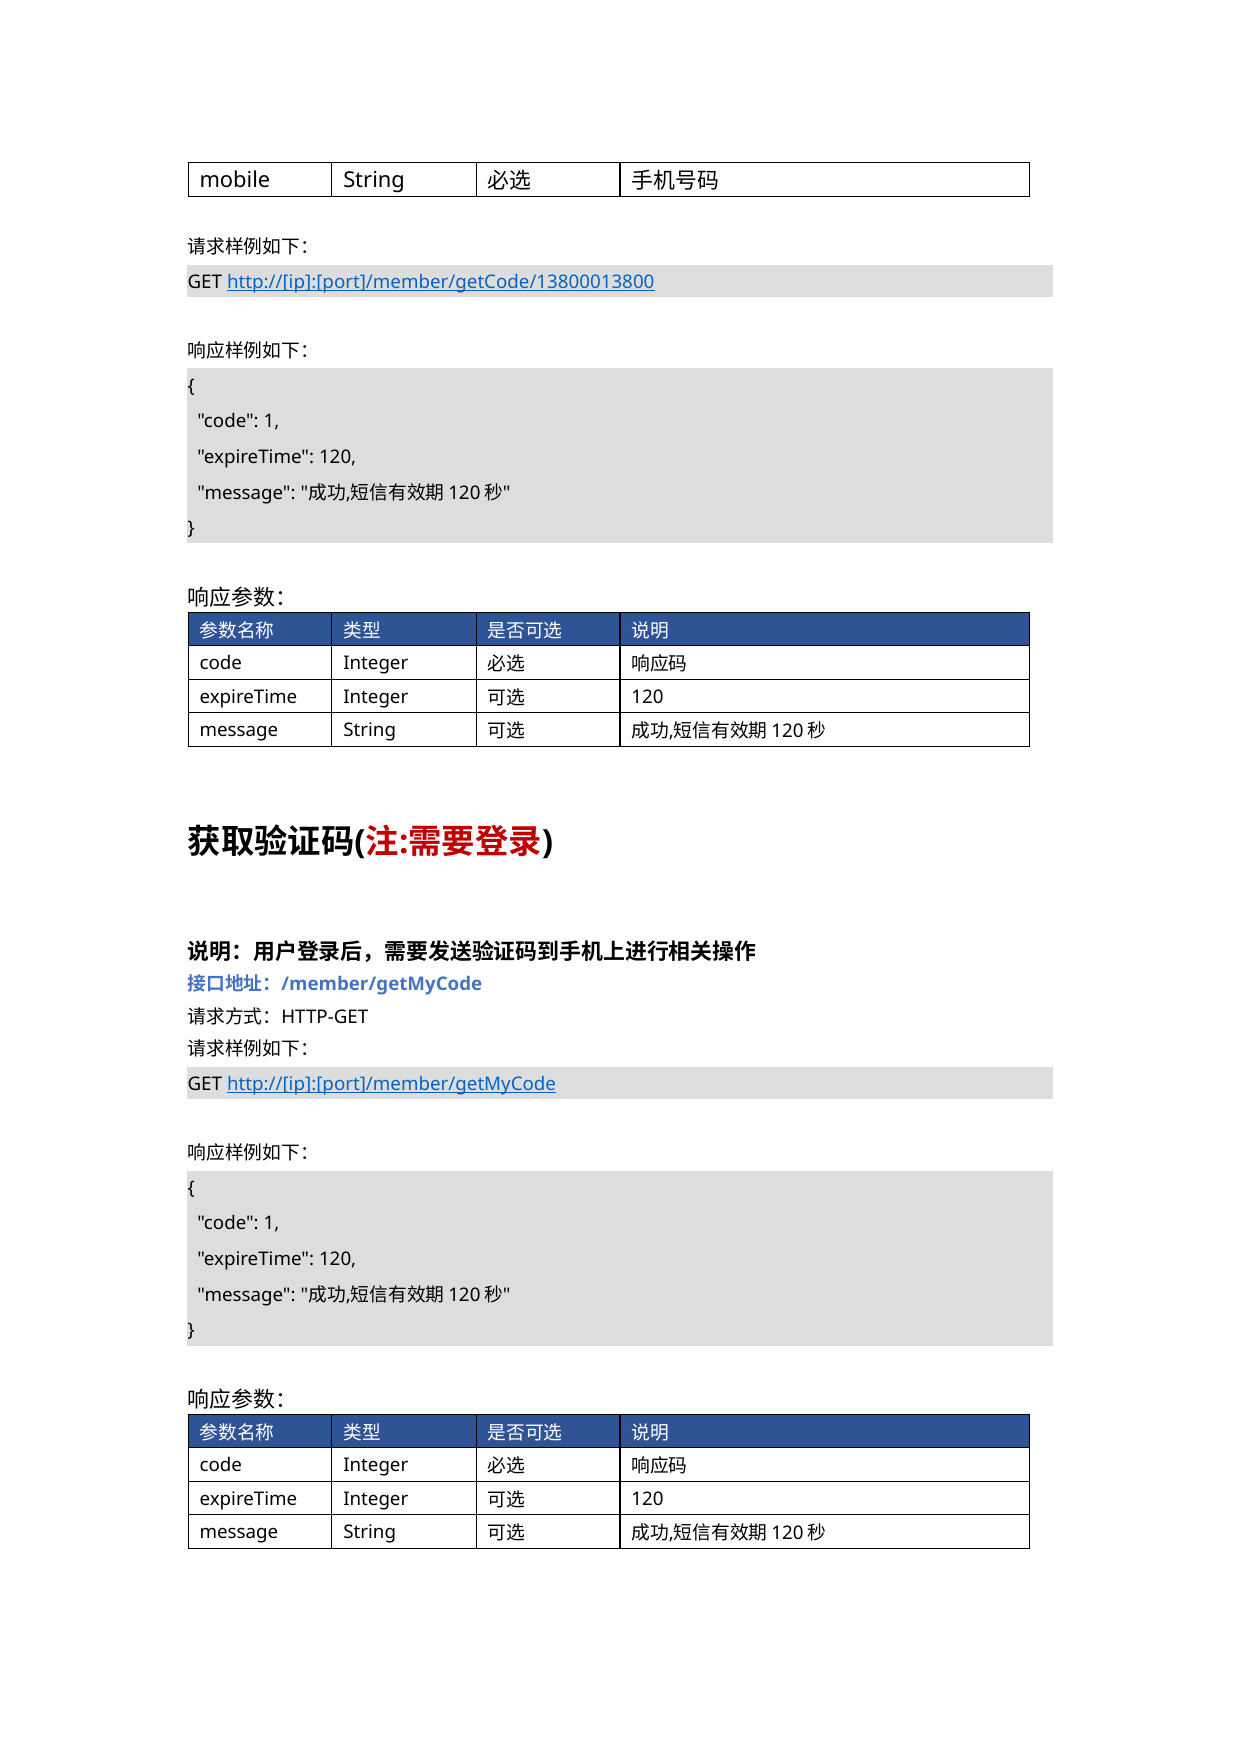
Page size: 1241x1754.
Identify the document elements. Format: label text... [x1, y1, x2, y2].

table_cell 手机号码 [621, 163, 1029, 196]
table_cell mobile [189, 163, 331, 196]
table_cell 成功,短信有效期120秒 [621, 1515, 1029, 1548]
table_cell Integer [332, 646, 476, 679]
text } [187, 1313, 1053, 1346]
text "code": 1, [187, 404, 1053, 437]
text 请求样例如下： [187, 1031, 1053, 1064]
text } [187, 511, 1053, 543]
text 响应参数： [187, 579, 1053, 612]
table_cell 必选 [477, 1448, 619, 1481]
table_cell String [332, 163, 476, 196]
text 请求方式：HTTP-GET [187, 999, 1053, 1031]
table_cell message [189, 713, 331, 746]
table_header 类型 [332, 1415, 476, 1447]
text "expireTime": 120, [187, 1242, 1053, 1274]
table_cell 响应码 [621, 1448, 1029, 1481]
text GET http://[ip]:[port]/member/getCode/13800013800 [187, 265, 1053, 297]
table_header 参数名称 [189, 613, 331, 645]
table_cell 响应码 [621, 646, 1029, 679]
table_cell 必选 [477, 163, 619, 196]
table_cell Integer [332, 680, 476, 712]
text 响应样例如下： [187, 333, 1053, 365]
text 响应参数： [187, 1381, 1053, 1414]
table_cell Integer [332, 1482, 476, 1514]
text 接口地址：/member/getMyCode [187, 966, 1053, 999]
text "message": "成功,短信有效期120秒" [187, 475, 1053, 508]
table_cell 120 [621, 680, 1029, 712]
table_header 类型 [332, 613, 476, 645]
table_cell code [189, 646, 331, 679]
table_cell expireTime [189, 680, 331, 712]
table_cell Integer [332, 1448, 476, 1481]
table_cell 必选 [477, 646, 619, 679]
text 响应样例如下： [187, 1135, 1053, 1167]
table_header 是否可选 [477, 1415, 619, 1447]
table_cell 120 [621, 1482, 1029, 1514]
text "expireTime": 120, [187, 440, 1053, 472]
table_cell code [189, 1448, 331, 1481]
text 说明：用户登录后，需要发送验证码到手机上进行相关操作 [187, 934, 1053, 966]
text { [187, 368, 1053, 401]
table_cell String [332, 1515, 476, 1548]
text { [187, 1171, 1053, 1203]
text "code": 1, [187, 1206, 1053, 1239]
table_header 说明 [621, 1415, 1029, 1447]
table_cell 可选 [477, 713, 619, 746]
text GET http://[ip]:[port]/member/getMyCode [187, 1067, 1053, 1099]
text 请求样例如下： [187, 229, 1053, 262]
table_cell 可选 [477, 1515, 619, 1548]
table_cell 可选 [477, 680, 619, 712]
subtitle 获取验证码(注:需要登录) [187, 806, 1053, 871]
table_cell 可选 [477, 1482, 619, 1514]
table_header 说明 [621, 613, 1029, 645]
table_header 是否可选 [477, 613, 619, 645]
text "message": "成功,短信有效期120秒" [187, 1277, 1053, 1310]
table_cell 成功,短信有效期120秒 [621, 713, 1029, 746]
table_header 参数名称 [189, 1415, 331, 1447]
table_cell expireTime [189, 1482, 331, 1514]
table_cell String [332, 713, 476, 746]
table_cell message [189, 1515, 331, 1548]
